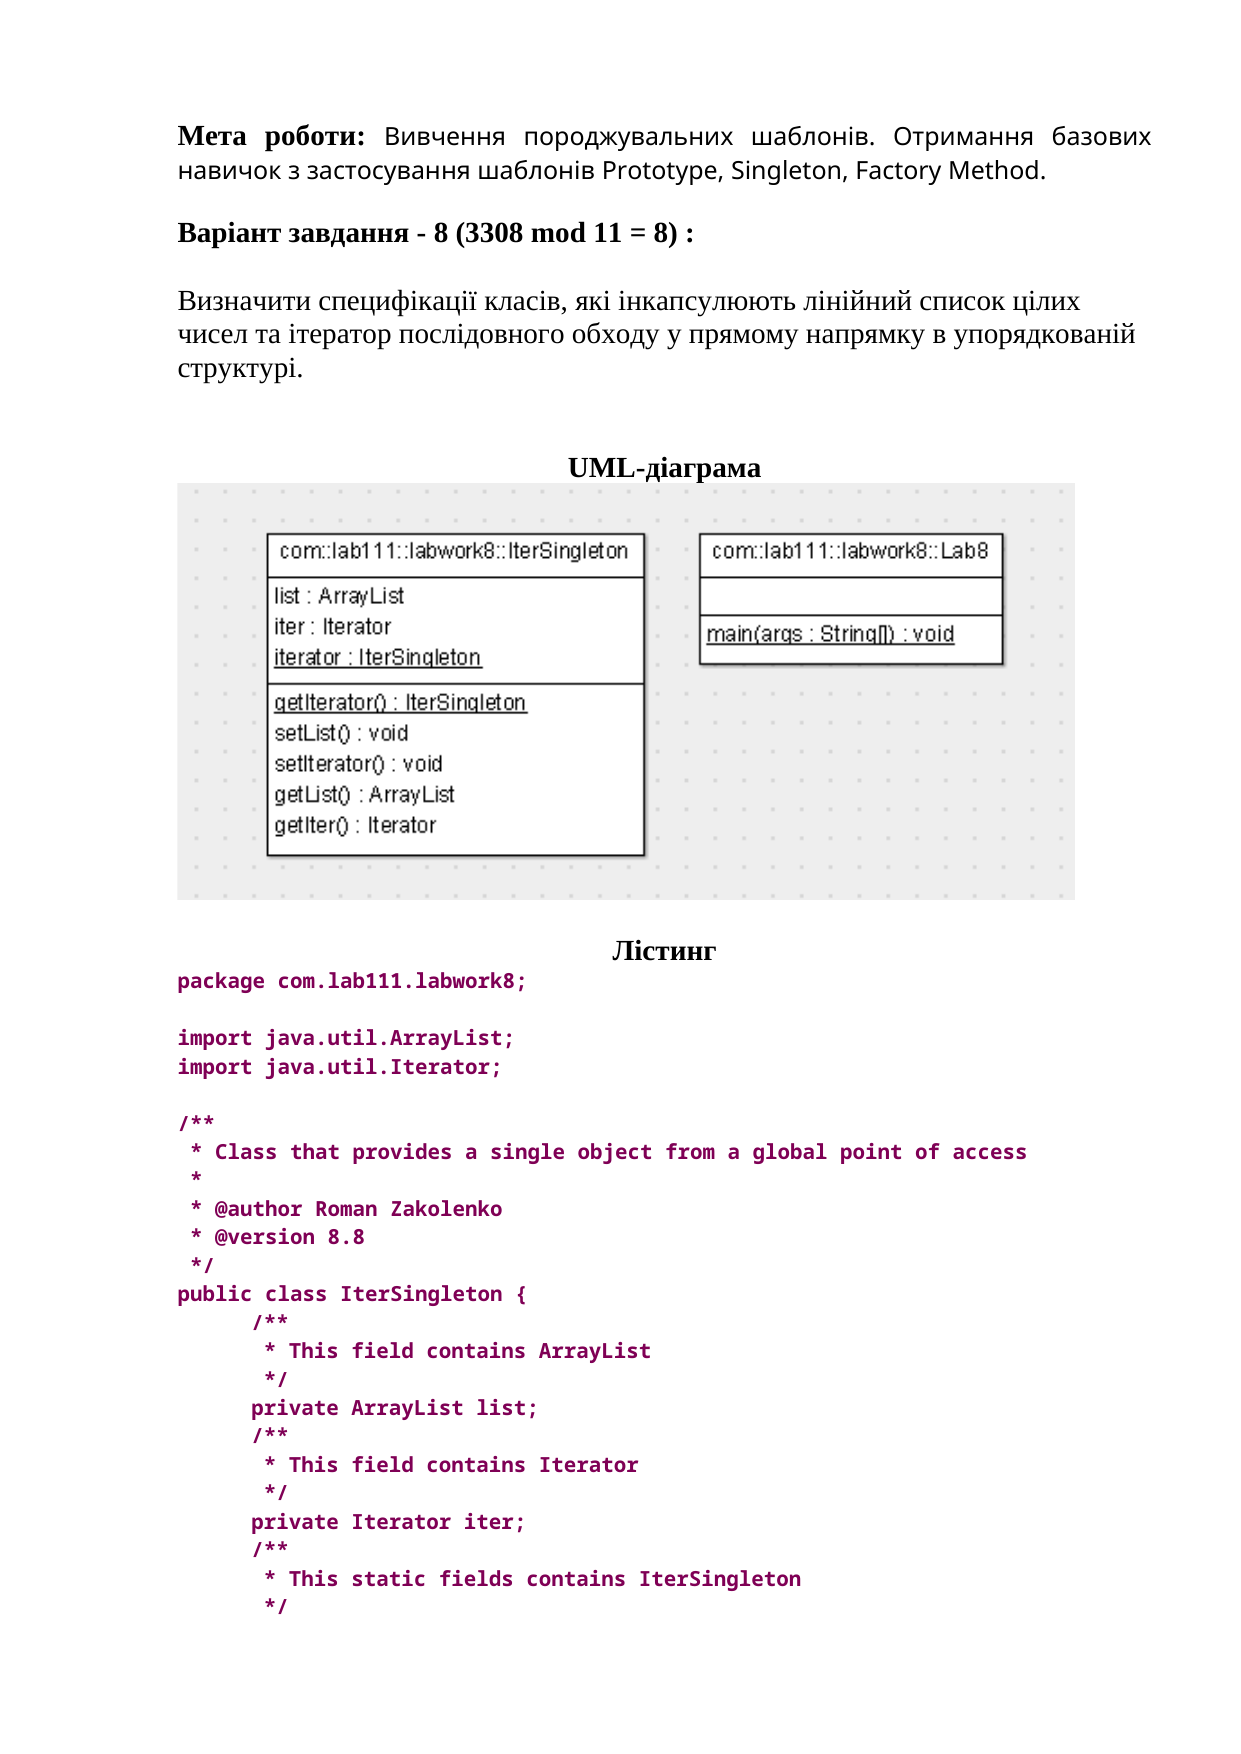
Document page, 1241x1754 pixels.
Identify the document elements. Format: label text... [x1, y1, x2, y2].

text * @version 8.8 [177, 1222, 1152, 1251]
text /** [177, 1535, 1152, 1564]
text */ [177, 1592, 1152, 1621]
text package com.lab111.labwork8; [177, 967, 1152, 995]
text import java.util.Iterator; [177, 1052, 1152, 1080]
text * @author Roman Zakolenko [177, 1194, 1152, 1222]
text /** [177, 1422, 1152, 1450]
text UML-діаграма [177, 450, 1152, 484]
text */ [177, 1365, 1152, 1393]
text * This field contains ArrayList [177, 1336, 1152, 1365]
text Варіант завдання - 8 (3308 mod 11 = 8) : [177, 216, 1152, 249]
text * [177, 1166, 1152, 1194]
text public class IterSingleton { [177, 1279, 1152, 1308]
text import java.util.ArrayList; [177, 1023, 1152, 1052]
text Визначити специфікації класів, які інкапсулюють лінійний список цілих чисел та ітератор послідовного обходу у прямому напрямку в упорядкованій структурі. [177, 283, 1152, 383]
text */ [177, 1478, 1152, 1507]
text private Iterator iter; [177, 1507, 1152, 1535]
text Мета роботи: Вивчення породжувальних шаблонів. Отримання базових навичок з застосування шаблонів Prototype, Singleton, Factory Method. [177, 118, 1152, 187]
text * Class that provides a single object from a global point of access [177, 1137, 1152, 1166]
text /** [177, 1308, 1152, 1336]
picture [177, 483, 1075, 900]
text /** [177, 1109, 1152, 1137]
text */ [177, 1251, 1152, 1279]
text Лістинг [177, 933, 1152, 967]
text private ArrayList list; [177, 1393, 1152, 1422]
text * This static fields contains IterSingleton [177, 1564, 1152, 1592]
text * This field contains Iterator [177, 1450, 1152, 1478]
